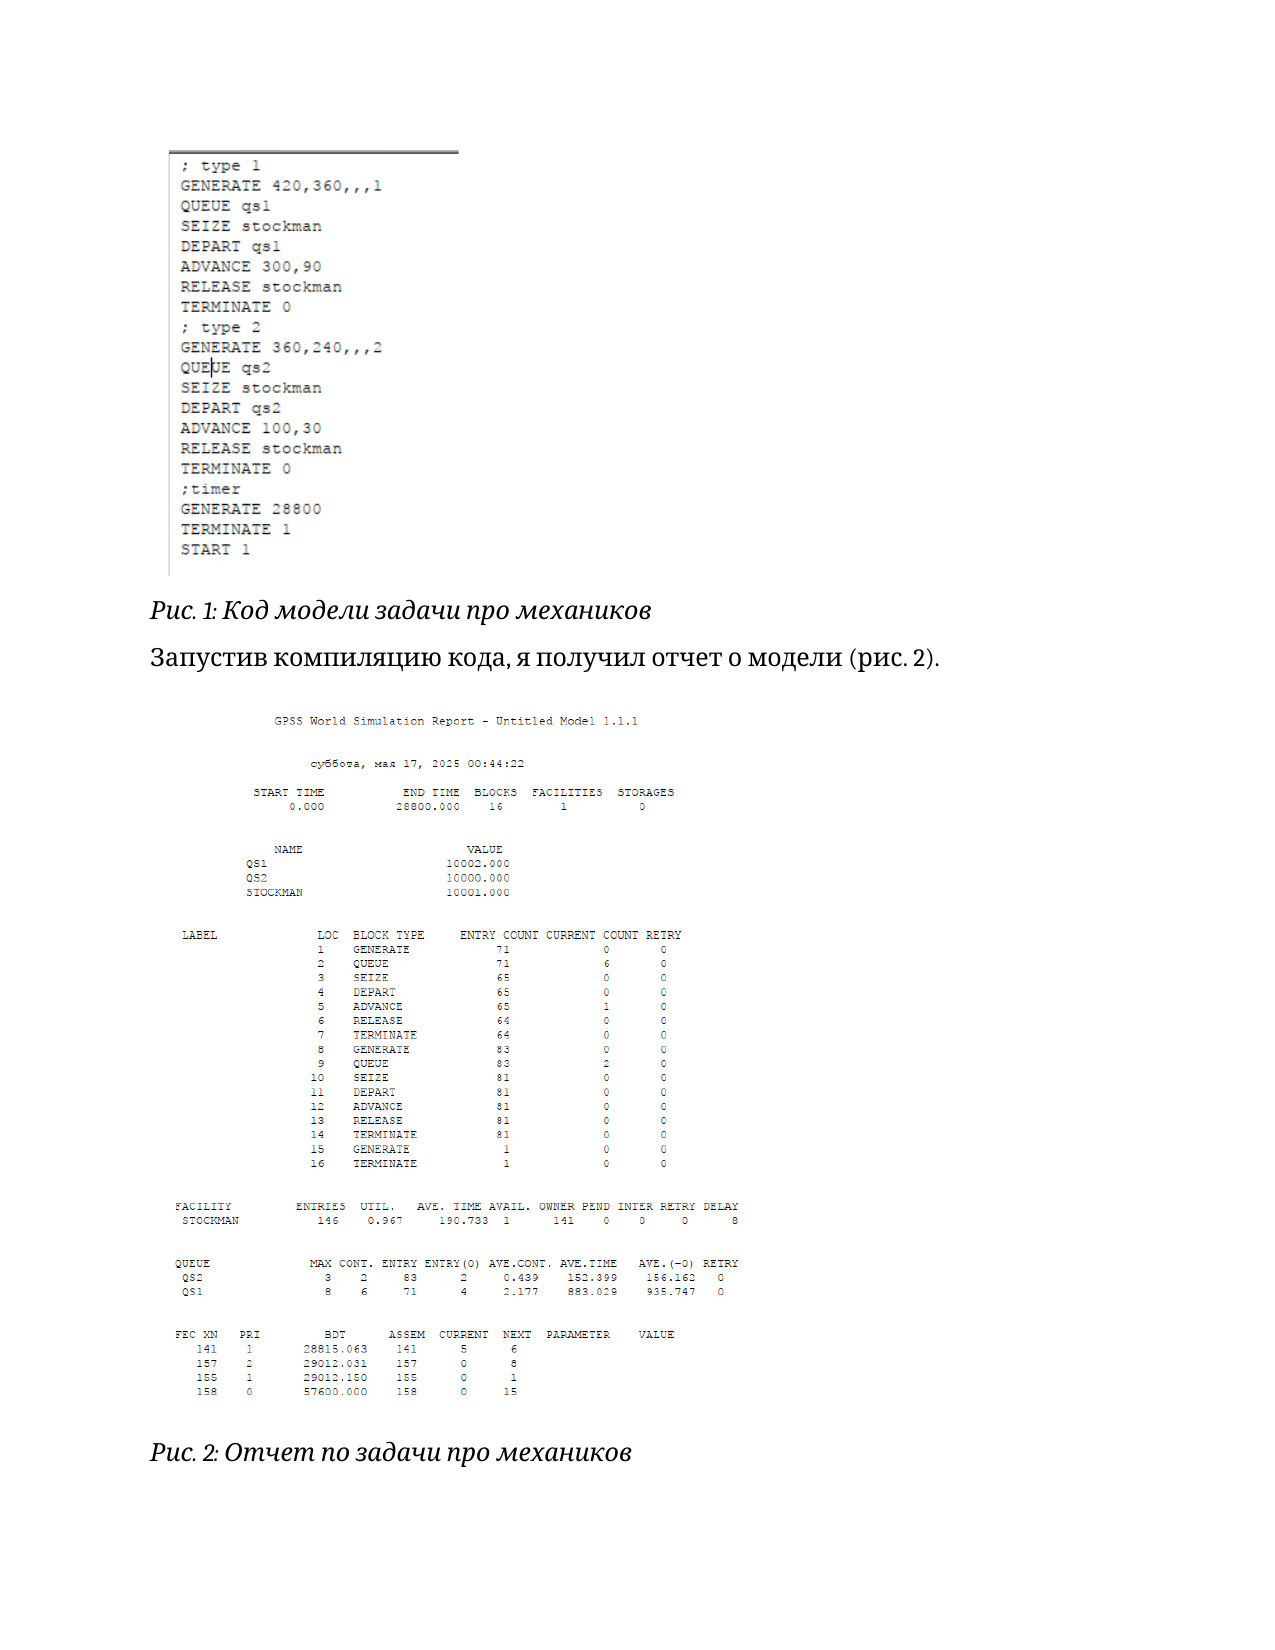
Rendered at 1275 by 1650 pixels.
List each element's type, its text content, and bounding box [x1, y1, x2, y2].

picture [168, 691, 782, 1419]
picture [168, 150, 459, 576]
text Рис. 1: Код модели задачи про механиков [150, 597, 1125, 626]
text Запустив компиляцию кода, я получил отчет о модели (рис. 2). [150, 644, 1125, 673]
text Рис. 2: Отчет по задачи про механиков [150, 1439, 1125, 1468]
